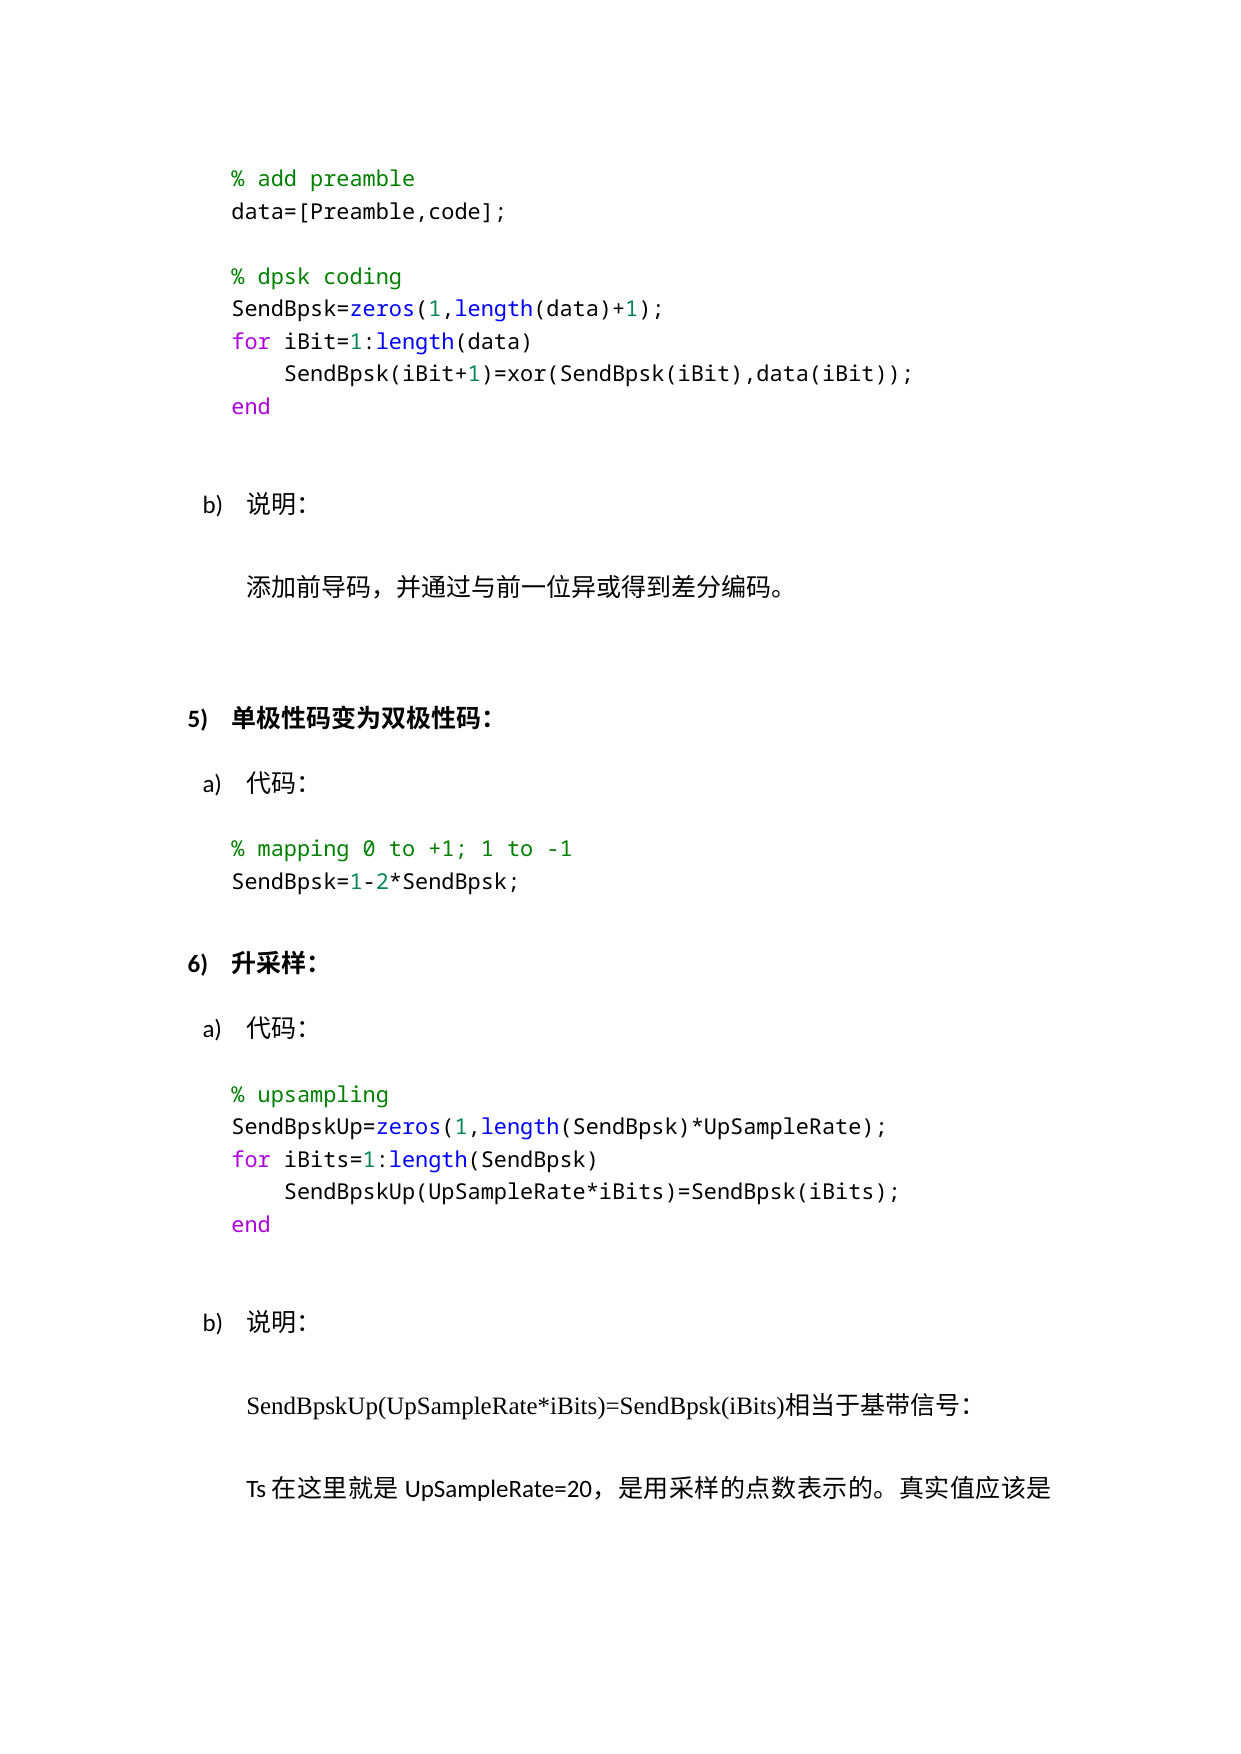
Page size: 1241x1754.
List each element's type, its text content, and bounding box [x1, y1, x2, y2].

list 单极性码变为双极性码： [187, 684, 1053, 749]
text end [231, 389, 1053, 422]
list 说明： [202, 1288, 1053, 1353]
text % mapping 0 to +1; 1 to -1 [231, 832, 1053, 864]
text for iBit=1:length(data) [231, 324, 1053, 357]
text SendBpskUp=zeros(1,length(SendBpsk)*UpSampleRate); [231, 1110, 1053, 1142]
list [246, 1454, 1053, 1519]
list 添加前导码，并通过与前一位异或得到差分编码。 [246, 553, 1053, 618]
text SendBpsk=1-2*SendBpsk; [231, 864, 1053, 897]
text SendBpsk(iBit+1)=xor(SendBpsk(iBit),data(iBit)); [231, 357, 1053, 389]
list 代码： [202, 749, 1053, 814]
list 升采样： [187, 929, 1053, 994]
text end [231, 1207, 1053, 1240]
list 代码： [202, 994, 1053, 1059]
list 说明： [202, 470, 1053, 535]
text data=[Preamble,code]; [231, 194, 1053, 227]
text for iBits=1:length(SendBpsk) [231, 1142, 1053, 1175]
text SendBpsk=zeros(1,length(data)+1); [231, 292, 1053, 324]
text % upsampling [231, 1077, 1053, 1110]
text SendBpskUp(UpSampleRate*iBits)=SendBpsk(iBits); [231, 1175, 1053, 1207]
text SendBpskUp(UpSampleRate*iBits)=SendBpsk(iBits)相当于基带信号： [202, 1371, 1053, 1436]
text % dpsk coding [231, 259, 1053, 292]
text % add preamble [231, 162, 1053, 194]
